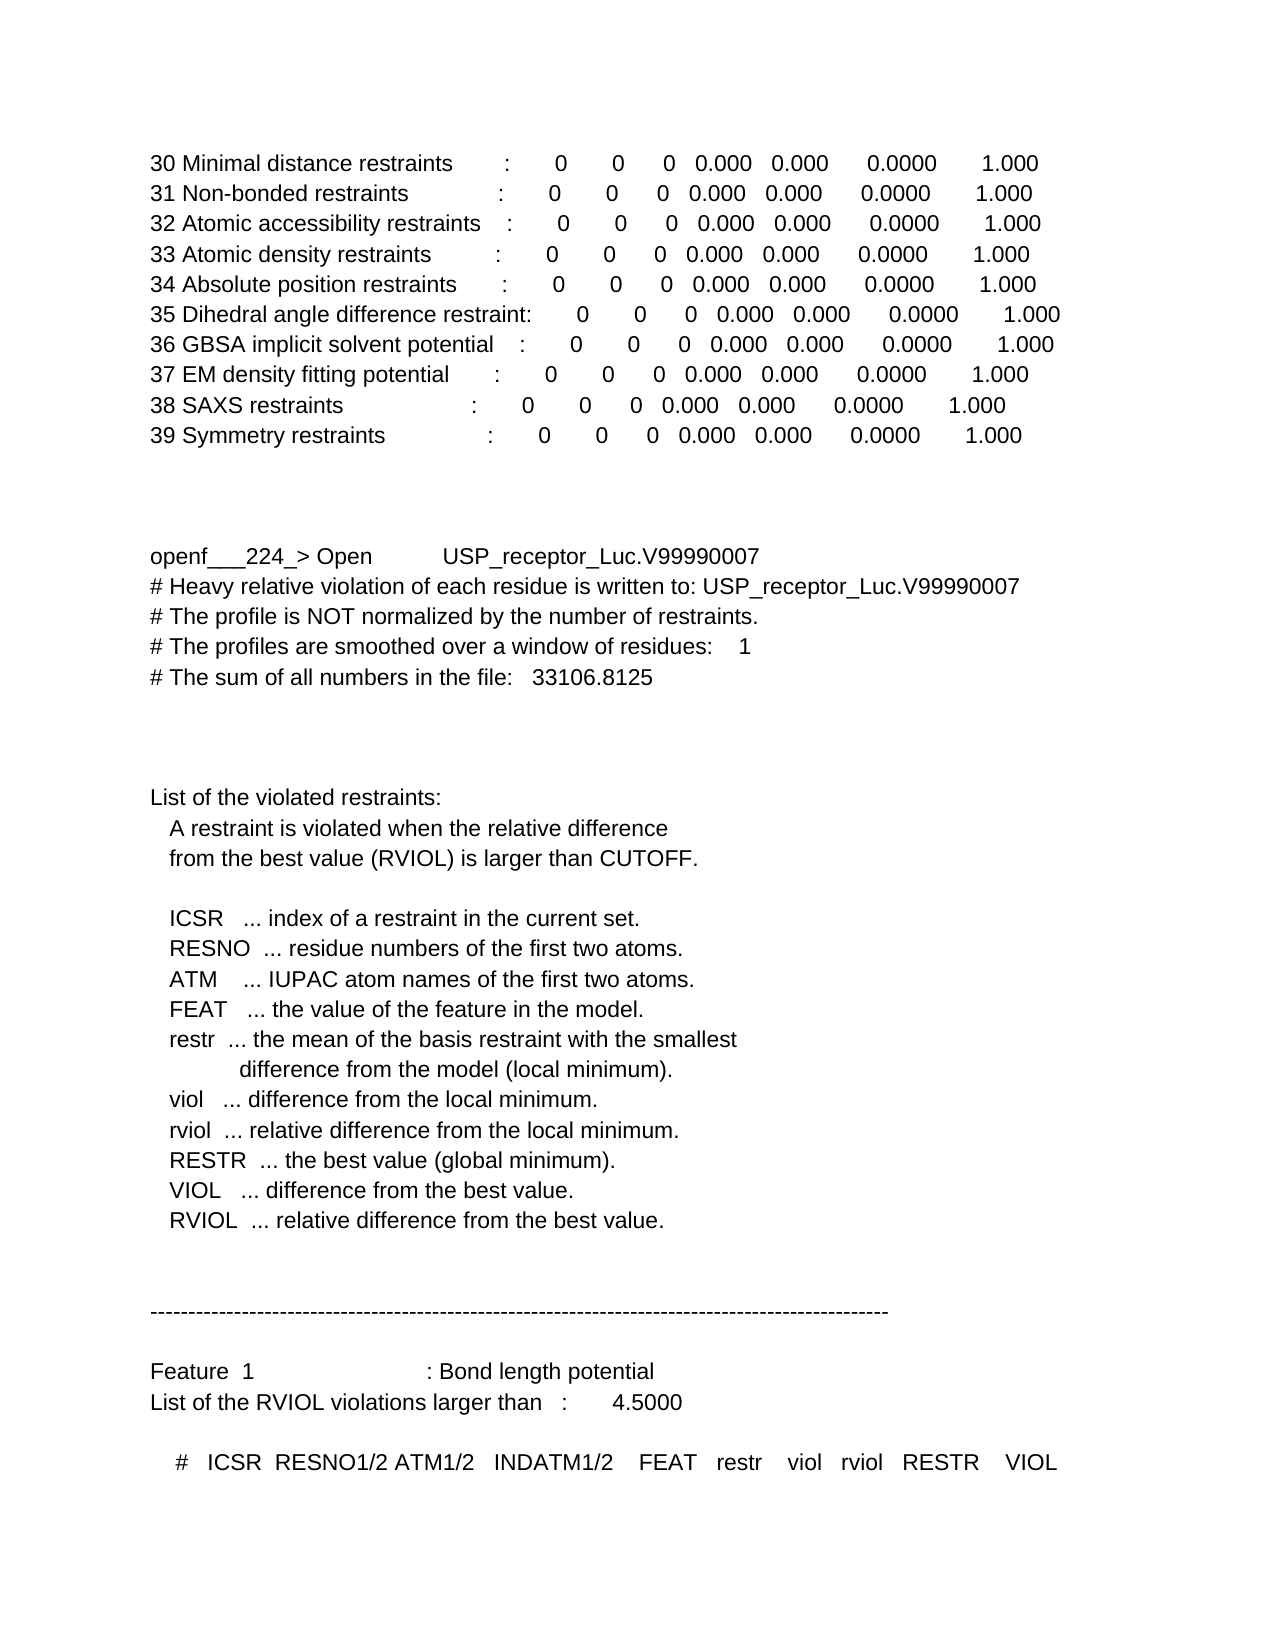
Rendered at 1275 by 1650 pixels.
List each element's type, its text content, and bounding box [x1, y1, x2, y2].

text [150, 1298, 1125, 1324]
text 38 SAXS restraints : 0 0 0 0.000 0.000 0.0000 1.000 [150, 392, 1125, 418]
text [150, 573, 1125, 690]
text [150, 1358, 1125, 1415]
text 34 Absolute position restraints : 0 0 0 0.000 0.000 0.0000 1.000 [150, 271, 1125, 297]
text 33 Atomic density restraints : 0 0 0 0.000 0.000 0.0000 1.000 [150, 241, 1125, 267]
text 32 Atomic accessibility restraints : 0 0 0 0.000 0.000 0.0000 1.000 [150, 210, 1125, 237]
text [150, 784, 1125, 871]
text 35 Dihedral angle difference restraint: 0 0 0 0.000 0.000 0.0000 1.000 [150, 301, 1125, 327]
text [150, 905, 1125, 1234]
text 39 Symmetry restraints : 0 0 0 0.000 0.000 0.0000 1.000 [150, 422, 1125, 448]
text 37 EM density fitting potential : 0 0 0 0.000 0.000 0.0000 1.000 [150, 361, 1125, 388]
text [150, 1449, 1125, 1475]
text 31 Non-bonded restraints : 0 0 0 0.000 0.000 0.0000 1.000 [150, 180, 1125, 207]
text 30 Minimal distance restraints : 0 0 0 0.000 0.000 0.0000 1.000 [150, 150, 1125, 176]
text 36 GBSA implicit solvent potential : 0 0 0 0.000 0.000 0.0000 1.000 [150, 331, 1125, 358]
text openf___224_> Open USP_receptor_Luc.V99990007 [150, 543, 1125, 569]
